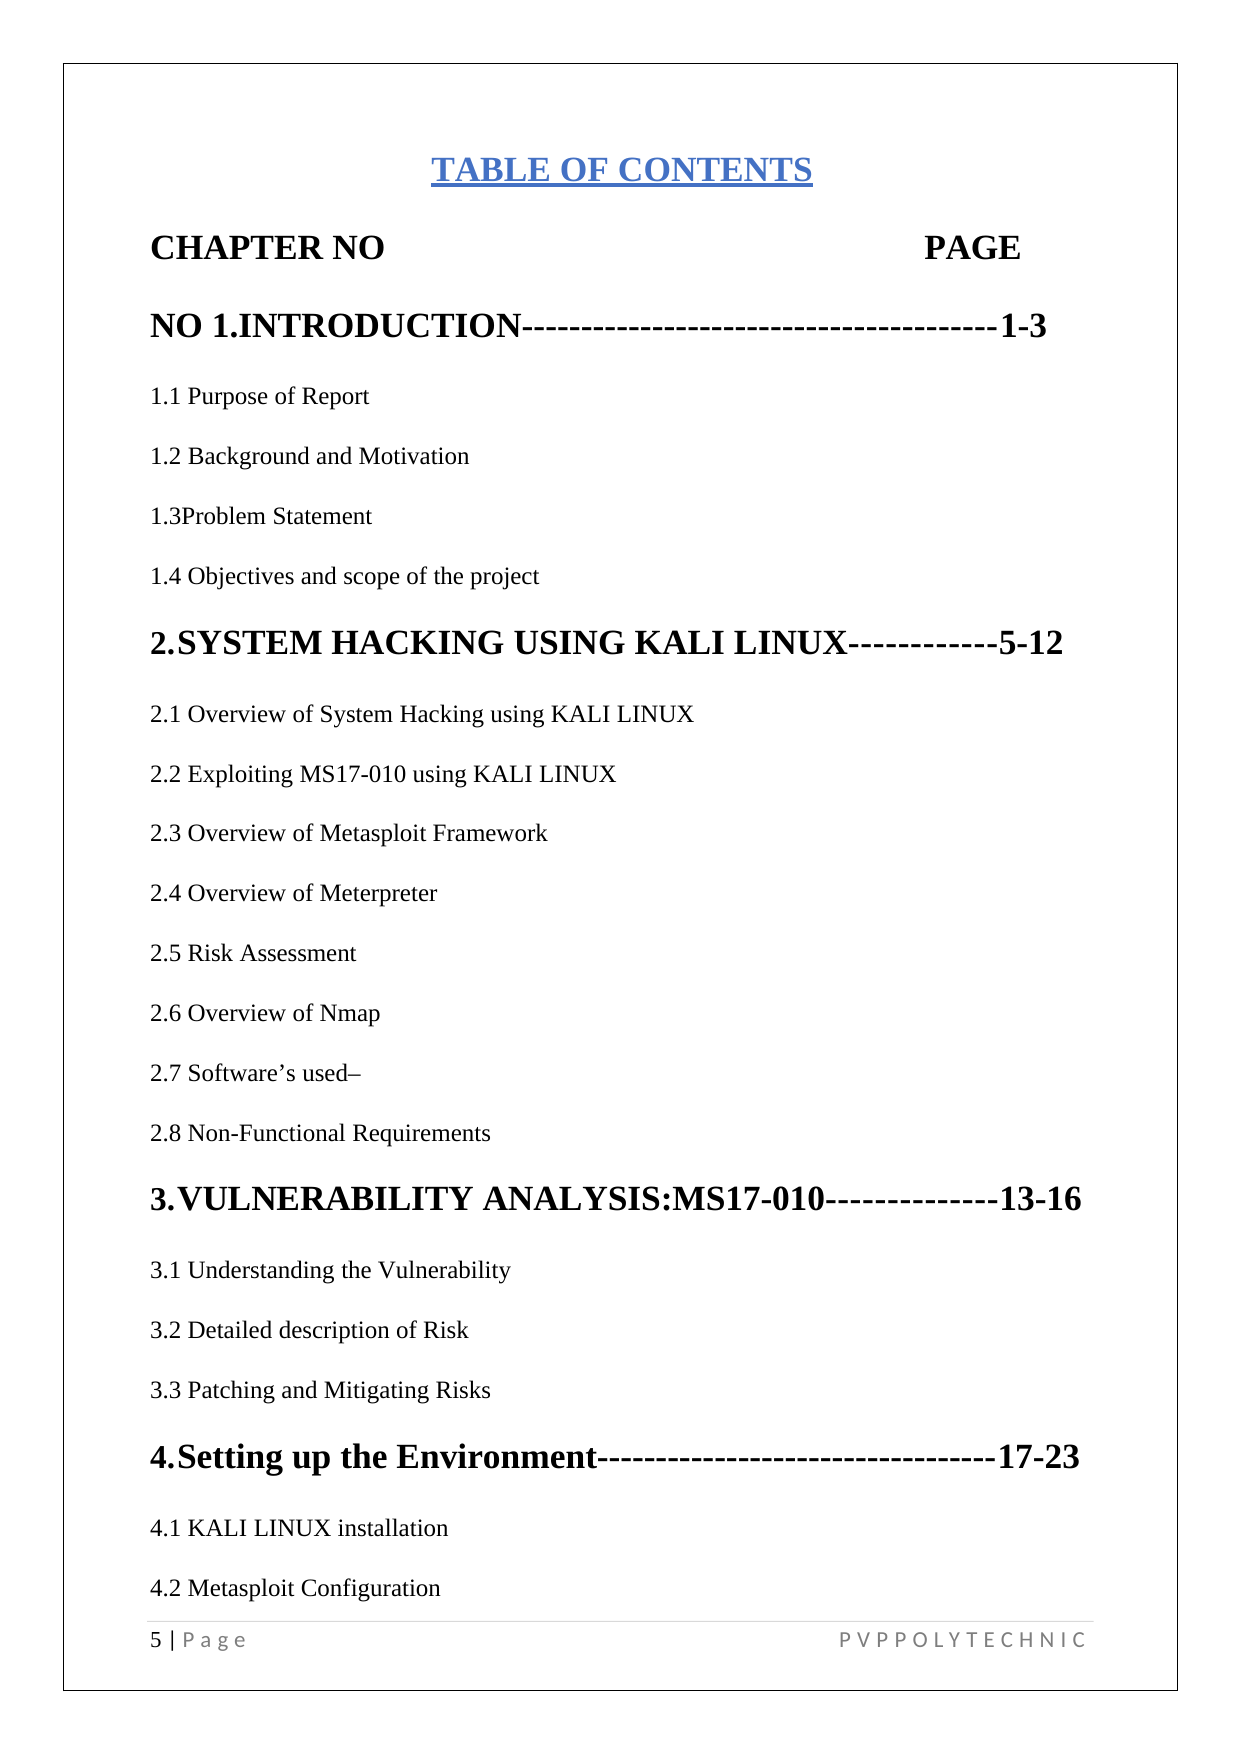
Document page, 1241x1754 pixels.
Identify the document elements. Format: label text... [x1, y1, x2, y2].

list KALI LINUX installation [150, 1513, 1132, 1542]
subtitle SYSTEM HACKING USING KALI LINUX 5-12 [150, 621, 1132, 662]
list Overview of Metasploit Framework [150, 818, 1132, 847]
list Overview of System Hacking using KALI LINUX [150, 699, 1132, 728]
list Background and Motivation 1.3Problem Statement [150, 441, 470, 530]
list Metasploit Configuration [150, 1573, 1132, 1602]
list Overview of Nmap [150, 998, 1132, 1027]
list Patching and Mitigating Risks [150, 1375, 1132, 1404]
list Risk Assessment [150, 938, 1132, 967]
list Overview of Meterpreter [150, 878, 1132, 907]
list Software’s used– [150, 1058, 1132, 1087]
list Purpose of Report [150, 382, 1132, 410]
text 1.4 Objectives and scope of the project [150, 561, 1132, 590]
list Understanding the Vulnerability [150, 1256, 1132, 1284]
list Non-Functional Requirements [150, 1118, 1132, 1147]
subtitle VULNERABILITY ANALYSIS:MS17-010 13-16 [150, 1178, 1132, 1218]
list Detailed description of Risk [150, 1315, 1132, 1344]
text CHAPTER NO PAGE NO 1.INTRODUCTION 1-3 [150, 226, 1082, 345]
text TABLE OF CONTENTS [431, 148, 1132, 189]
list Exploiting MS17-010 using KALI LINUX [150, 759, 1132, 787]
subtitle Setting up the Environment 17-23 [150, 1435, 1132, 1476]
